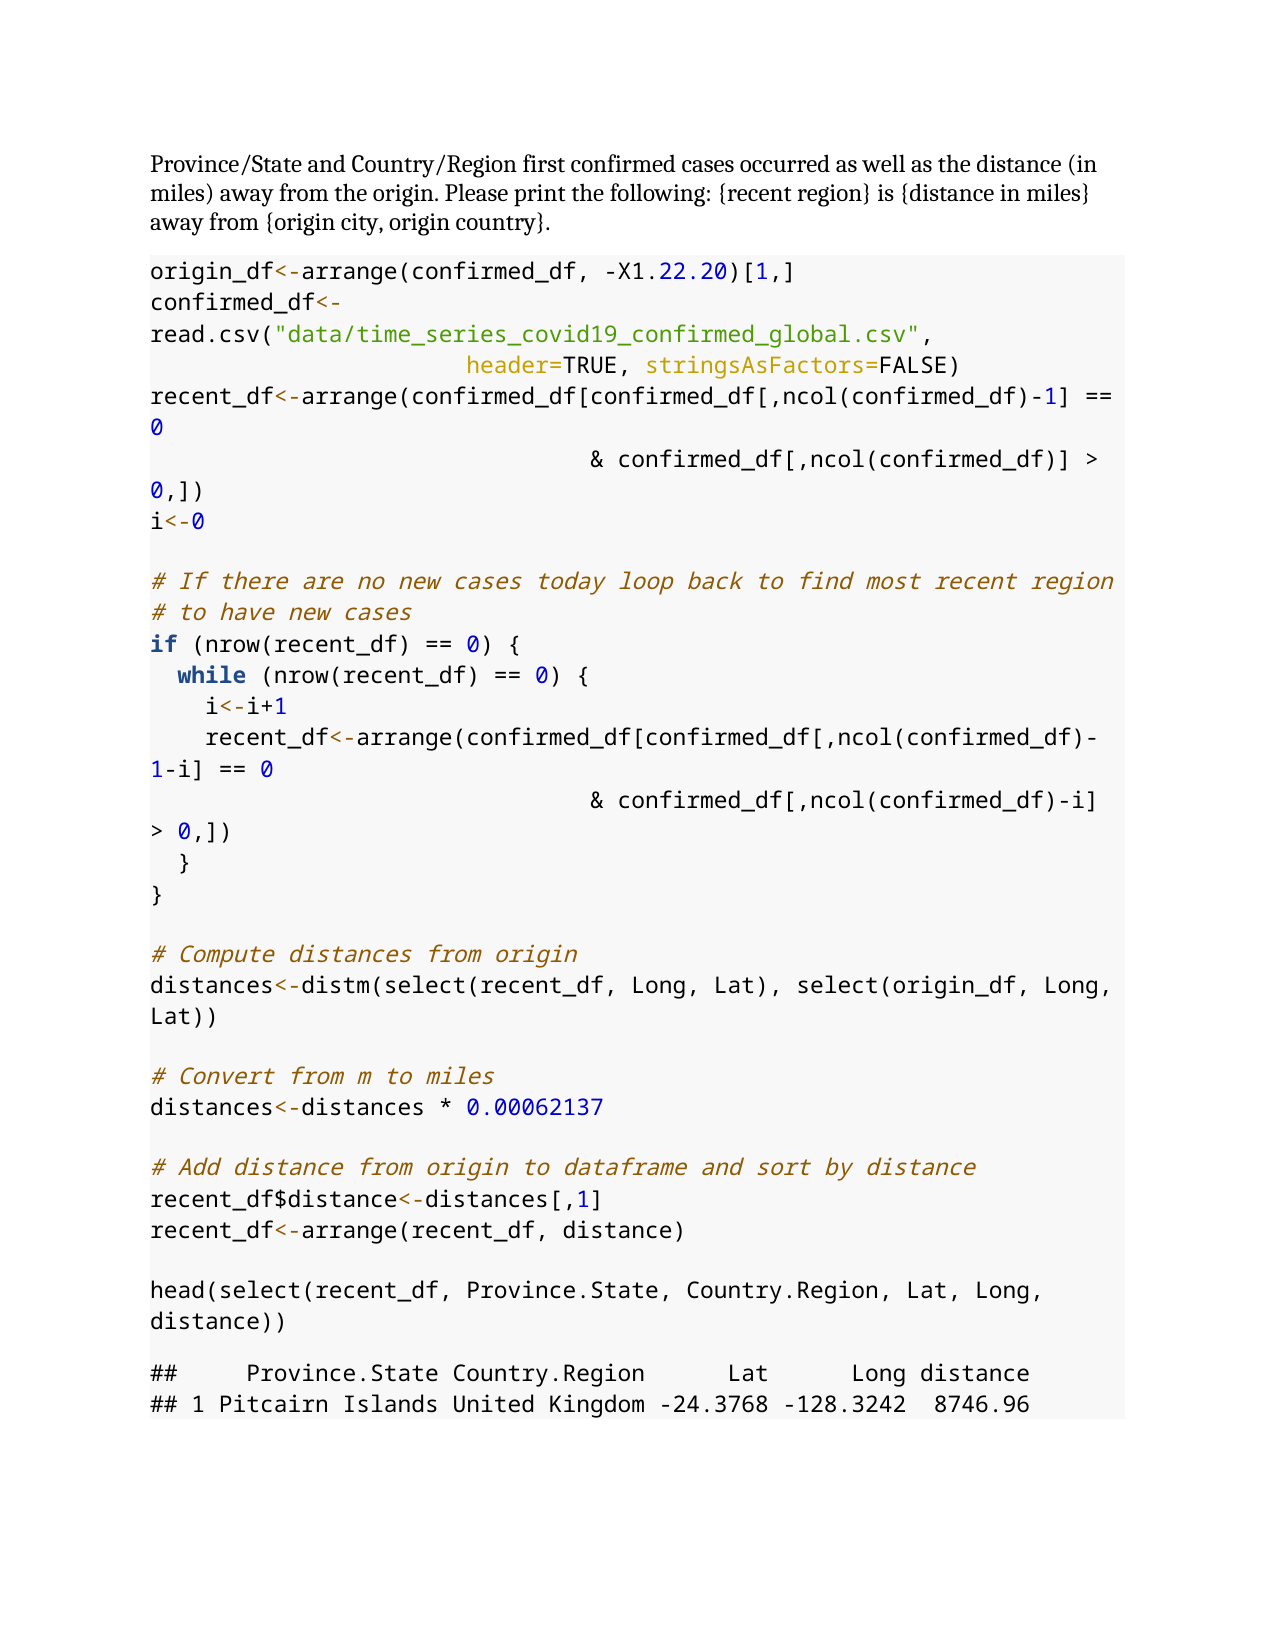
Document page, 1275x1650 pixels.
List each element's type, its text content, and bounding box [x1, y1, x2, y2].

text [150, 150, 1125, 236]
text ## Province.State Country.Region Lat Long distance ## 1 Pitcairn Islands United Kingdom -24.3768 -128.3242 8746.96 [150, 1357, 1125, 1419]
text origin_df<-arrange(confirmed_df, -X1.22.20)[1,] confirmed_df<-read.csv("data/time_series_covid19_confirmed_global.csv", header=TRUE, stringsAsFactors=FALSE) recent_df<-arrange(confirmed_df[confirmed_df[,ncol(confirmed_df)-1] == 0 & confirmed_df[,ncol(confirmed_df)] > 0,]) i<-0 # If there are no new cases today loop back to find most recent region # to have new cases if (nrow(recent_df) == 0) { while (nrow(recent_df) == 0) { i<-i+1 recent_df<-arrange(confirmed_df[confirmed_df[,ncol(confirmed_df)-1-i] == 0 & confirmed_df[,ncol(confirmed_df)-i] > 0,]) } } # Compute distances from origin distances<-distm(select(recent_df, Long, Lat), select(origin_df, Long, Lat)) # Convert from m to miles distances<-distances * 0.00062137 # Add distance from origin to dataframe and sort by distance recent_df$distance<-distances[,1] recent_df<-arrange(recent_df, distance) head(select(recent_df, Province.State, Country.Region, Lat, Long, distance)) [150, 255, 1125, 1336]
